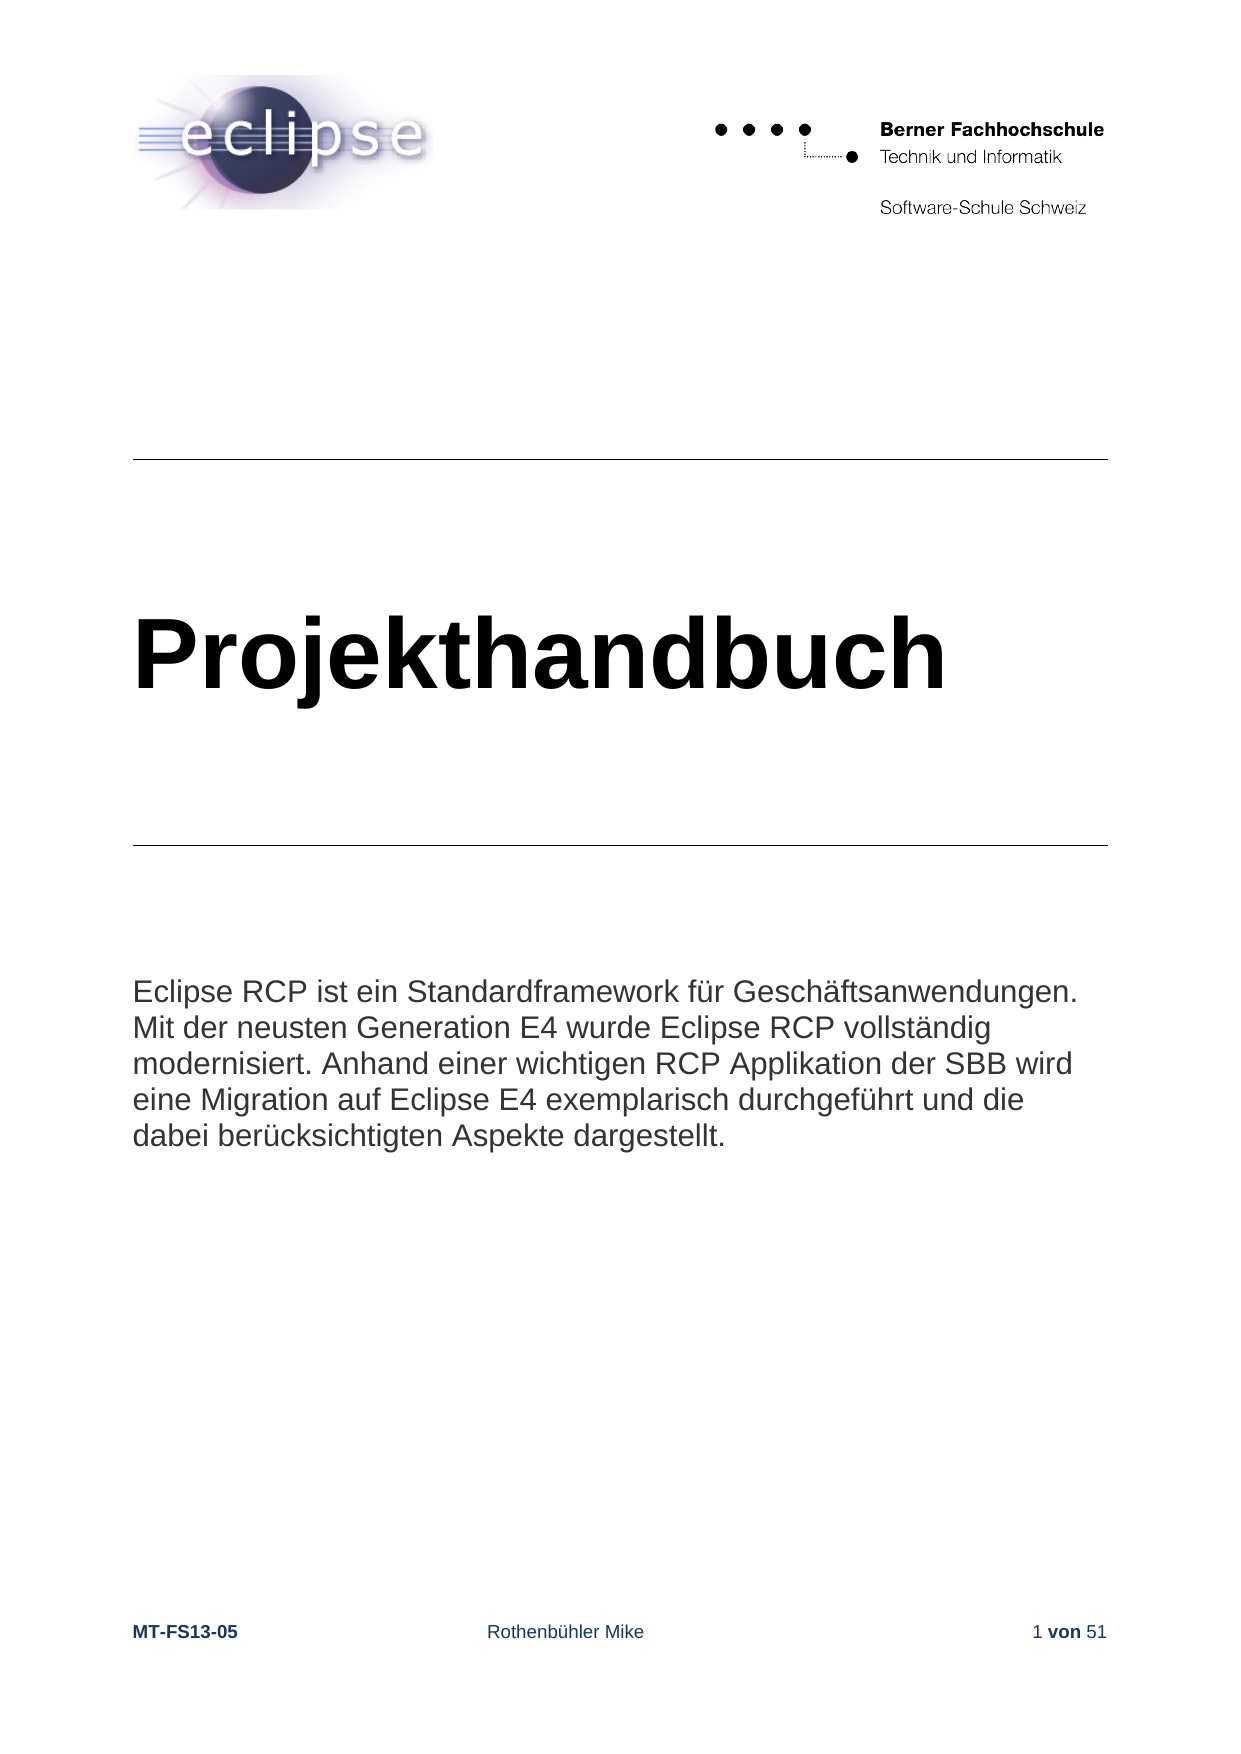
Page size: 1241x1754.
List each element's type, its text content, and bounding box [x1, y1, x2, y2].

picture [132, 75, 435, 214]
picture [715, 122, 1104, 214]
text Eclipse RCP ist ein Standardframework für Geschäftsanwendungen. Mit der neusten Generation E4 wurde Eclipse RCP vollständig modernisiert. Anhand einer wichtigen RCP Applikation der SBB wird eine Migration auf Eclipse E4 exemplarisch durchgeführt und die dabei berücksichtigten Aspekte dargestellt. [727, 973, 1108, 1153]
text Projekthandbuch [132, 594, 1108, 709]
